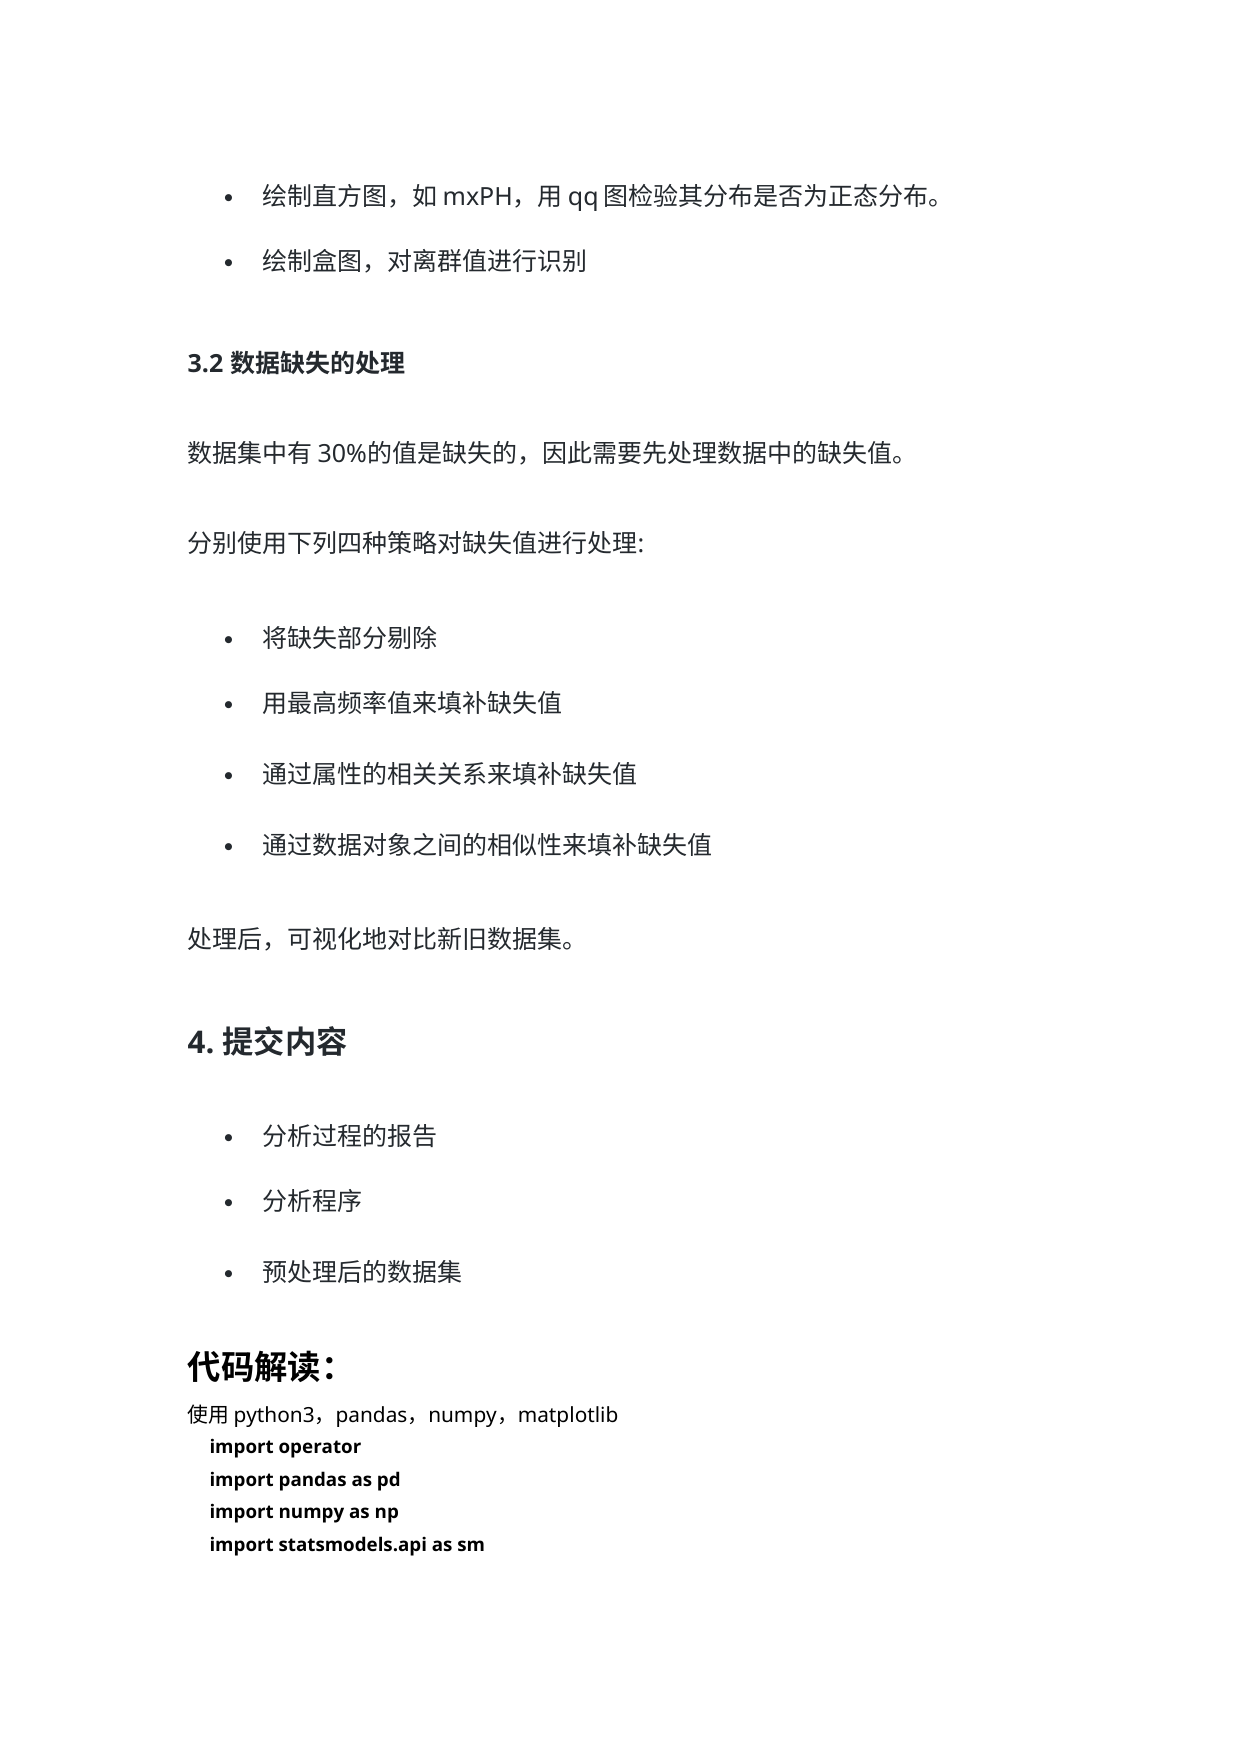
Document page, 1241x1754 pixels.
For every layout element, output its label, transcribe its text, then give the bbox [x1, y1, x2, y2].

list 用最高频率值来填补缺失值 [225, 669, 1053, 734]
text 分别使用下列四种策略对缺失值进行处理: [187, 509, 1053, 574]
text 代码解读： [187, 1332, 1053, 1397]
list 通过属性的相关关系来填补缺失值 [225, 740, 1053, 805]
text 处理后，可视化地对比新旧数据集。 [187, 905, 1053, 970]
text import numpy as np [209, 1495, 1053, 1527]
list 分析程序 [225, 1167, 1053, 1232]
list 绘制直方图，如mxPH，用qq图检验其分布是否为正态分布。 [225, 162, 1053, 227]
text 4. 提交内容 [187, 1008, 1053, 1073]
text import statsmodels.api as sm [209, 1527, 1053, 1560]
text 使用python3，pandas，numpy，matplotlib [187, 1397, 1053, 1430]
list 通过数据对象之间的相似性来填补缺失值 [225, 811, 1053, 876]
text import pandas as pd [209, 1462, 1053, 1495]
list 预处理后的数据集 [225, 1238, 1053, 1303]
text 数据集中有30%的值是缺失的，因此需要先处理数据中的缺失值。 [187, 419, 1053, 484]
text import operator [209, 1430, 1053, 1462]
text 3.2 数据缺失的处理 [187, 329, 1053, 394]
list 绘制盒图，对离群值进行识别 [225, 227, 1053, 292]
list 将缺失部分剔除 [225, 604, 1053, 669]
list 分析过程的报告 [225, 1102, 1053, 1167]
